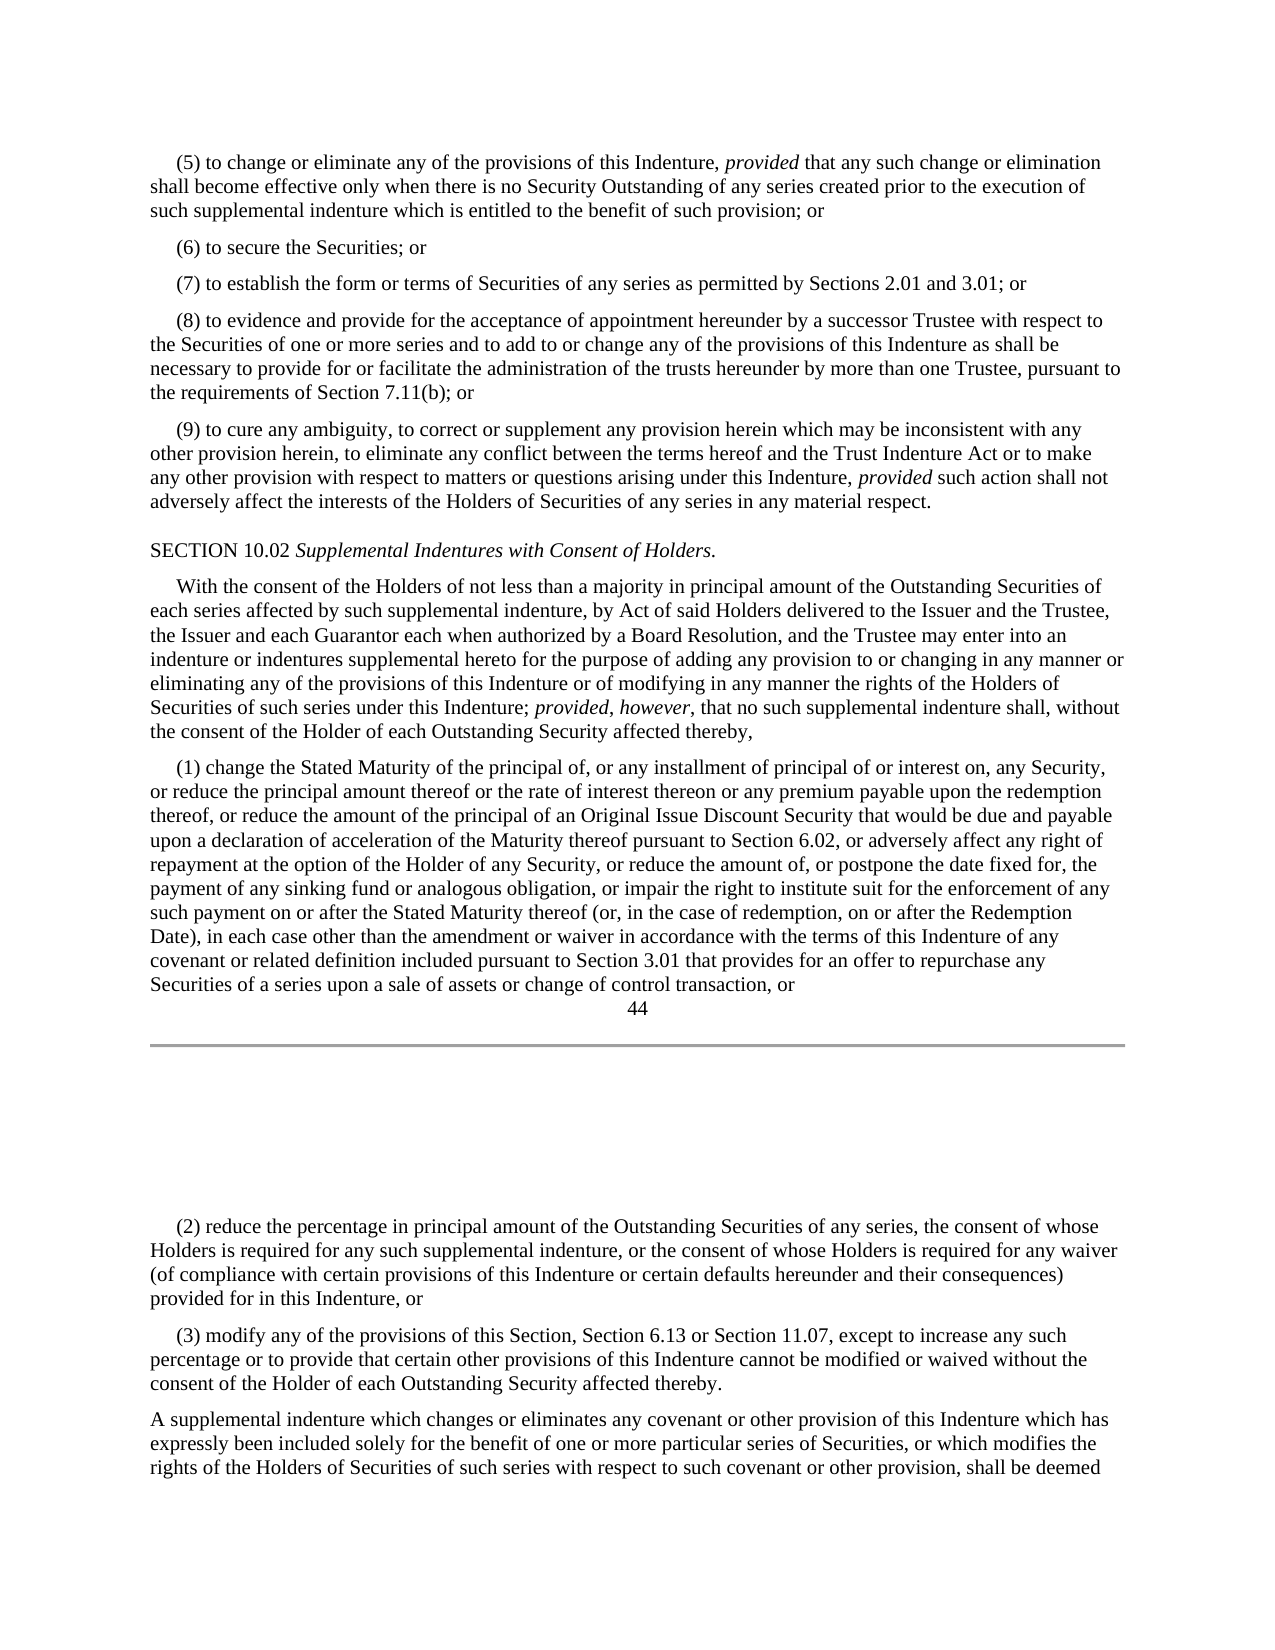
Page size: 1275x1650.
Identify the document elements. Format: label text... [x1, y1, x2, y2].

text (8) to evidence and provide for the acceptance of appointment hereunder by a successor Trustee with respect to the Securities of one or more series and to add to or change any of the provisions of this Indenture as shall be necessary to provide for or facilitate the administration of the trusts hereunder by more than one Trustee, pursuant to the requirements of Section 7.11(b); or [150, 308, 1125, 404]
text (7) to establish the form or terms of Securities of any series as permitted by Sections 2.01 and 3.01; or [150, 271, 1125, 295]
text With the consent of the Holders of not less than a majority in principal amount of the Outstanding Securities of each series affected by such supplemental indenture, by Act of said Holders delivered to the Issuer and the Trustee, the Issuer and each Guarantor each when authorized by a Board Resolution, and the Trustee may enter into an indenture or indentures supplemental hereto for the purpose of adding any provision to or changing in any manner or eliminating any of the provisions of this Indenture or of modifying in any manner the rights of the Holders of Securities of such series under this Indenture; provided, however, that no such supplemental indenture shall, without the consent of the Holder of each Outstanding Security affected thereby, [150, 574, 1125, 743]
text (6) to secure the Securities; or [150, 235, 1125, 259]
text SECTION 10.02 Supplemental Indentures with Consent of Holders. [150, 538, 1125, 562]
text (2) reduce the percentage in principal amount of the Outstanding Securities of any series, the consent of whose Holders is required for any such supplemental indenture, or the consent of whose Holders is required for any waiver (of compliance with certain provisions of this Indenture or certain defaults hereunder and their consequences) provided for in this Indenture, or [150, 1214, 1125, 1310]
text (9) to cure any ambiguity, to correct or supplement any provision herein which may be inconsistent with any other provision herein, to eliminate any conflict between the terms hereof and the Trust Indenture Act or to make any other provision with respect to matters or questions arising under this Indenture, provided such action shall not adversely affect the interests of the Holders of Securities of any series in any material respect. [150, 417, 1125, 513]
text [150, 1407, 1125, 1479]
text (5) to change or eliminate any of the provisions of this Indenture, provided that any such change or elimination shall become effective only when there is no Security Outstanding of any series created prior to the execution of such supplemental indenture which is entitled to the benefit of such provision; or [150, 150, 1125, 222]
text (1) change the Stated Maturity of the principal of, or any installment of principal of or interest on, any Security, or reduce the principal amount thereof or the rate of interest thereon or any premium payable upon the redemption thereof, or reduce the amount of the principal of an Original Issue Discount Security that would be due and payable upon a declaration of acceleration of the Maturity thereof pursuant to Section 6.02, or adversely affect any right of repayment at the option of the Holder of any Security, or reduce the amount of, or postpone the date fixed for, the payment of any sinking fund or analogous obligation, or impair the right to institute suit for the enforcement of any such payment on or after the Stated Maturity thereof (or, in the case of redemption, on or after the Redemption Date), in each case other than the amendment or waiver in accordance with the terms of this Indenture of any covenant or related definition included pursuant to Section 3.01 that provides for an offer to repurchase any Securities of a series upon a sale of assets or change of control transaction, or [150, 755, 1125, 996]
text (3) modify any of the provisions of this Section, Section 6.13 or Section 11.07, except to increase any such percentage or to provide that certain other provisions of this Indenture cannot be modified or waived without the consent of the Holder of each Outstanding Security affected thereby. [150, 1322, 1125, 1395]
text 44 [150, 996, 1125, 1020]
